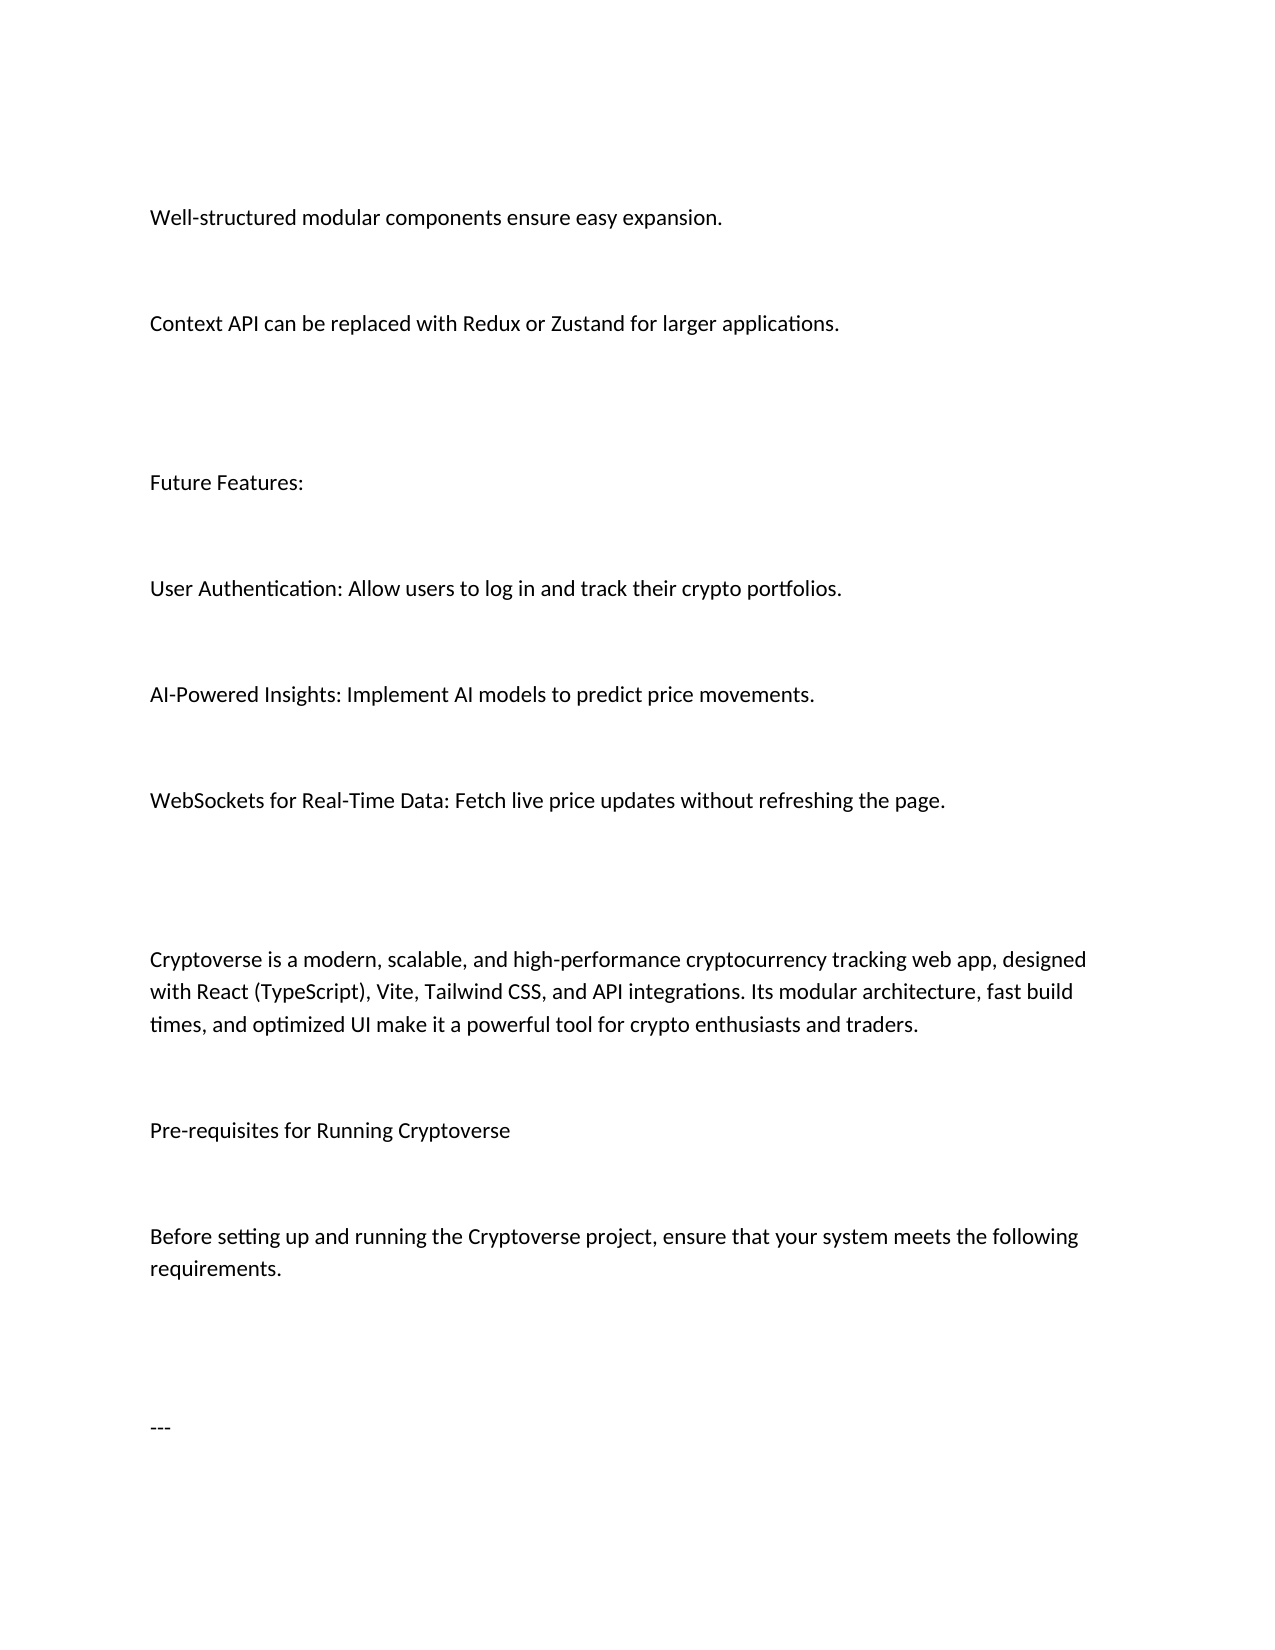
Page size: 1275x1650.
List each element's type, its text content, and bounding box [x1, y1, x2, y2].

text AI-Powered Insights: Implement AI models to predict price movements. [150, 680, 1125, 708]
text Cryptoverse is a modern, scalable, and high-performance cryptocurrency tracking web app, designed with React (TypeScript), Vite, Tailwind CSS, and API integrations. Its modular architecture, fast build times, and optimized UI make it a powerful tool for crypto enthusiasts and traders. [150, 945, 1125, 1038]
text Context API can be replaced with Redux or Zustand for larger applications. [150, 309, 1125, 337]
text User Authentication: Allow users to log in and track their crypto portfolios. [150, 574, 1125, 602]
text --- [150, 1413, 1125, 1441]
text Before setting up and running the Cryptoverse project, ensure that your system meets the following requirements. [150, 1222, 1125, 1282]
text WebSockets for Real-Time Data: Fetch live price updates without refreshing the page. [150, 786, 1125, 814]
text Pre-requisites for Running Cryptoverse [150, 1116, 1125, 1144]
text Well-structured modular components ensure easy expansion. [150, 203, 1125, 231]
text Future Features: [150, 468, 1125, 496]
